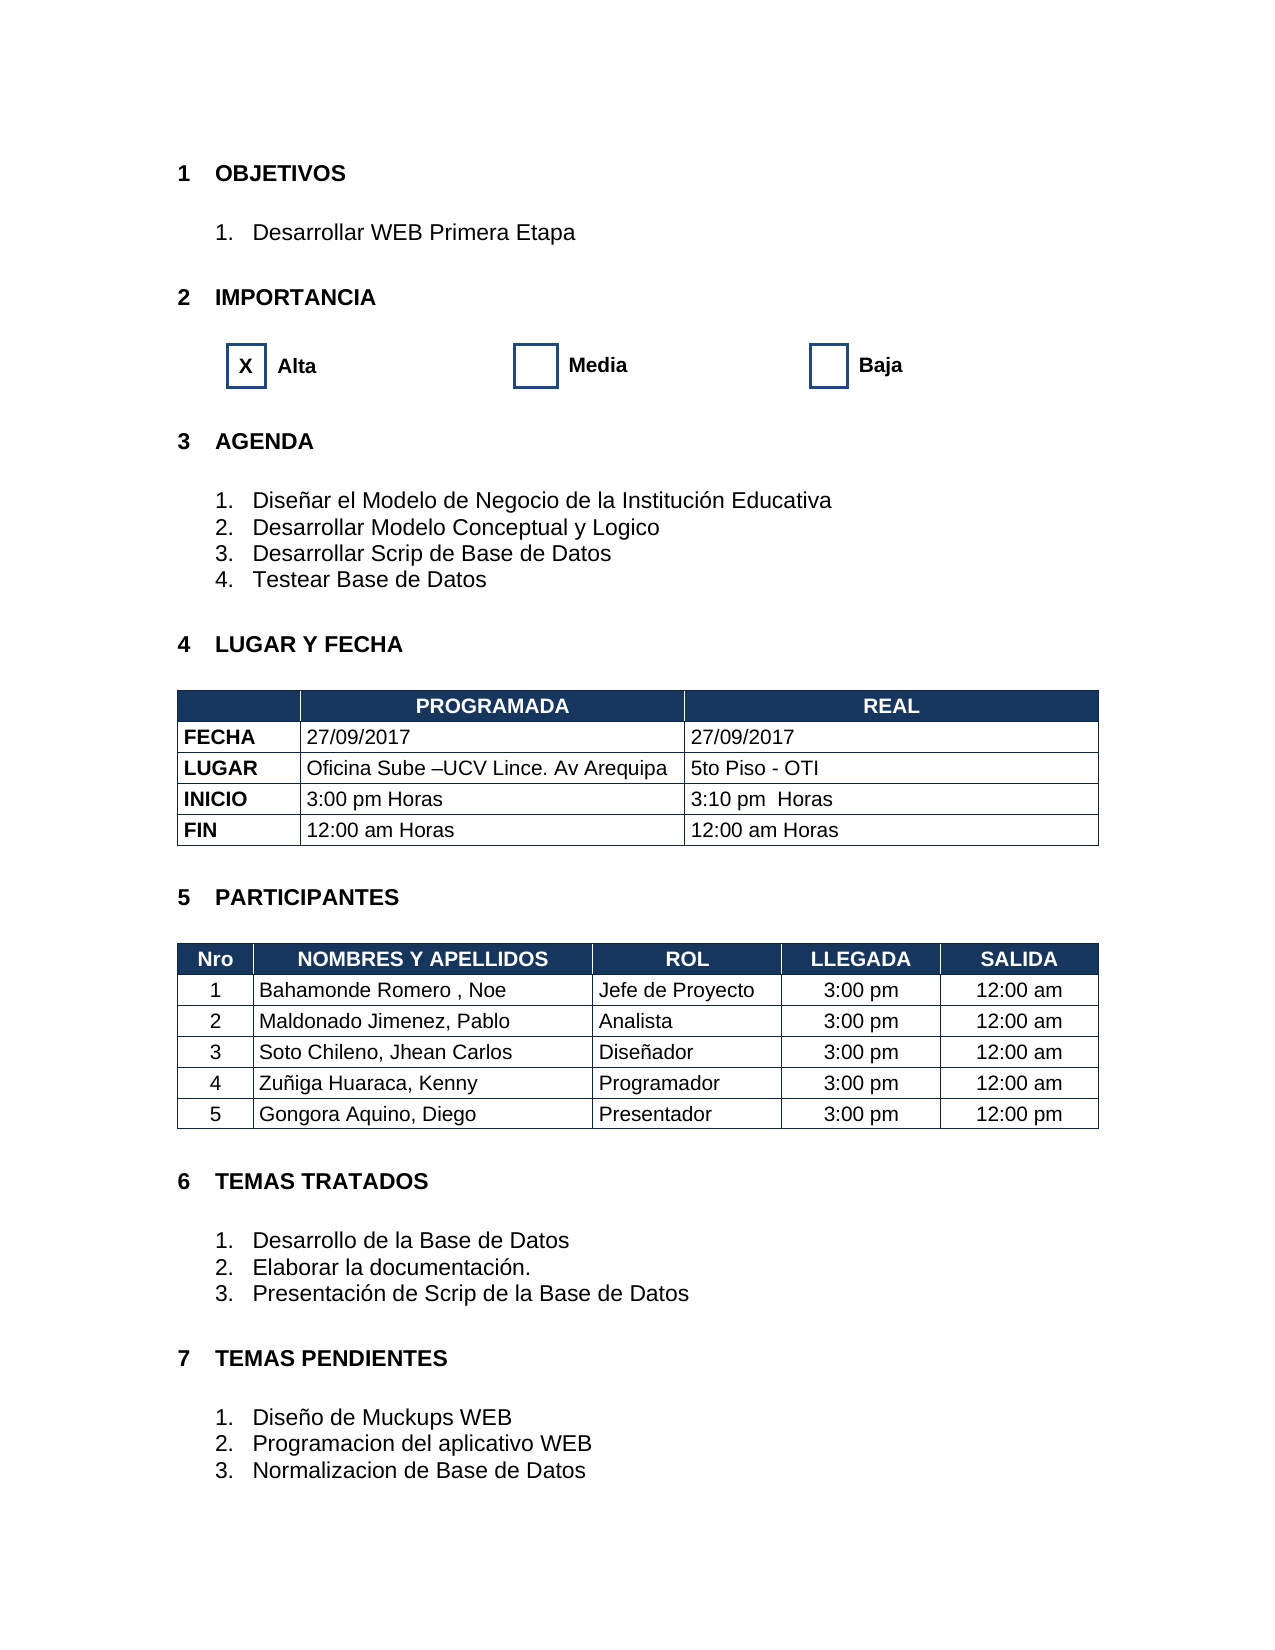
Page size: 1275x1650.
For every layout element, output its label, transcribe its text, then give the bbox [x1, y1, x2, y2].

subtitle LUGAR Y FECHA [177, 631, 1098, 658]
table_header PROGRAMADA [301, 691, 684, 721]
subtitle PARTICIPANTES [177, 884, 1098, 911]
subtitle AGENDA [177, 428, 1098, 454]
list Desarrollar WEB Primera Etapa [215, 219, 1098, 245]
table_cell Oficina Sube –UCV Lince. Av Arequipa [301, 753, 684, 783]
table_cell Presentador [593, 1099, 781, 1128]
table_cell 12:00 am [941, 1037, 1098, 1067]
table_header NOMBRES Y APELLIDOS [254, 944, 592, 974]
table_cell 3:00 pm [782, 1037, 940, 1067]
table_cell 3:10 pm Horas [685, 784, 1098, 814]
table_cell 1 [178, 975, 253, 1005]
table_cell 2 [178, 1006, 253, 1036]
table_cell 12:00 am [941, 1006, 1098, 1036]
table_cell 3:00 pm [782, 1006, 940, 1036]
subtitle OBJETIVOS [177, 160, 1098, 186]
table_header LLEGADA [782, 944, 940, 974]
table_cell 3:00 pm [782, 1099, 940, 1128]
table_header Nro [178, 944, 253, 974]
table_cell 5to Piso - OTI [685, 753, 1098, 783]
table_cell 3:00 pm [782, 975, 940, 1005]
subtitle TEMAS PENDIENTES [177, 1345, 1098, 1371]
table_header Alta [267, 343, 513, 386]
table_header Media [559, 343, 809, 386]
table_cell Programador [593, 1068, 781, 1097]
list Desarrollo de la Base de Datos [215, 1227, 1098, 1253]
table_header [812, 346, 846, 386]
list Presentación de Scrip de la Base de Datos [215, 1280, 1098, 1306]
table_cell 5 [178, 1099, 253, 1128]
subtitle IMPORTANCIA [177, 284, 1098, 311]
list Diseño de Muckups WEB [215, 1404, 1098, 1430]
table_cell 27/09/2017 [301, 722, 684, 752]
table_cell LUGAR [178, 753, 300, 783]
table_cell FIN [178, 815, 300, 844]
subtitle TEMAS TRATADOS [177, 1168, 1098, 1194]
table_cell 4 [178, 1068, 253, 1097]
list Testear Base de Datos [215, 566, 1098, 592]
table_cell 12:00 am [941, 975, 1098, 1005]
list Elaborar la documentación. [215, 1253, 1098, 1280]
table_cell Jefe de Proyecto [593, 975, 781, 1005]
table_header [178, 691, 300, 721]
table_header REAL [685, 691, 1098, 721]
table_cell 3 [178, 1037, 253, 1067]
table_cell FECHA [178, 722, 300, 752]
list Programacion del aplicativo WEB [215, 1430, 1098, 1457]
table_cell 12:00 am [941, 1068, 1098, 1097]
table_cell 12:00 pm [941, 1099, 1098, 1128]
table_cell 27/09/2017 [685, 722, 1098, 752]
table_header X [229, 346, 264, 386]
table_cell Bahamonde Romero , Noe [254, 975, 592, 1005]
table_cell 12:00 am Horas [301, 815, 684, 844]
table_cell Diseñador [593, 1037, 781, 1067]
table_cell Zuñiga Huaraca, Kenny [254, 1068, 592, 1097]
table_cell Gongora Aquino, Diego [254, 1099, 592, 1128]
table_cell 3:00 pm [782, 1068, 940, 1097]
table_header ROL [593, 944, 781, 974]
table_cell Soto Chileno, Jhean Carlos [254, 1037, 592, 1067]
list Desarrollar Modelo Conceptual y Logico [215, 513, 1098, 540]
table_cell Analista [593, 1006, 781, 1036]
list Diseñar el Modelo de Negocio de la Institución Educativa [215, 487, 1098, 513]
list Normalizacion de Base de Datos [215, 1457, 1098, 1483]
list Desarrollar Scrip de Base de Datos [215, 540, 1098, 566]
table_cell INICIO [178, 784, 300, 814]
table_header [516, 346, 556, 386]
table_cell 12:00 am Horas [685, 815, 1098, 844]
table_cell 3:00 pm Horas [301, 784, 684, 814]
table_header SALIDA [941, 944, 1098, 974]
table_header Baja [849, 343, 1076, 386]
table_cell Maldonado Jimenez, Pablo [254, 1006, 592, 1036]
